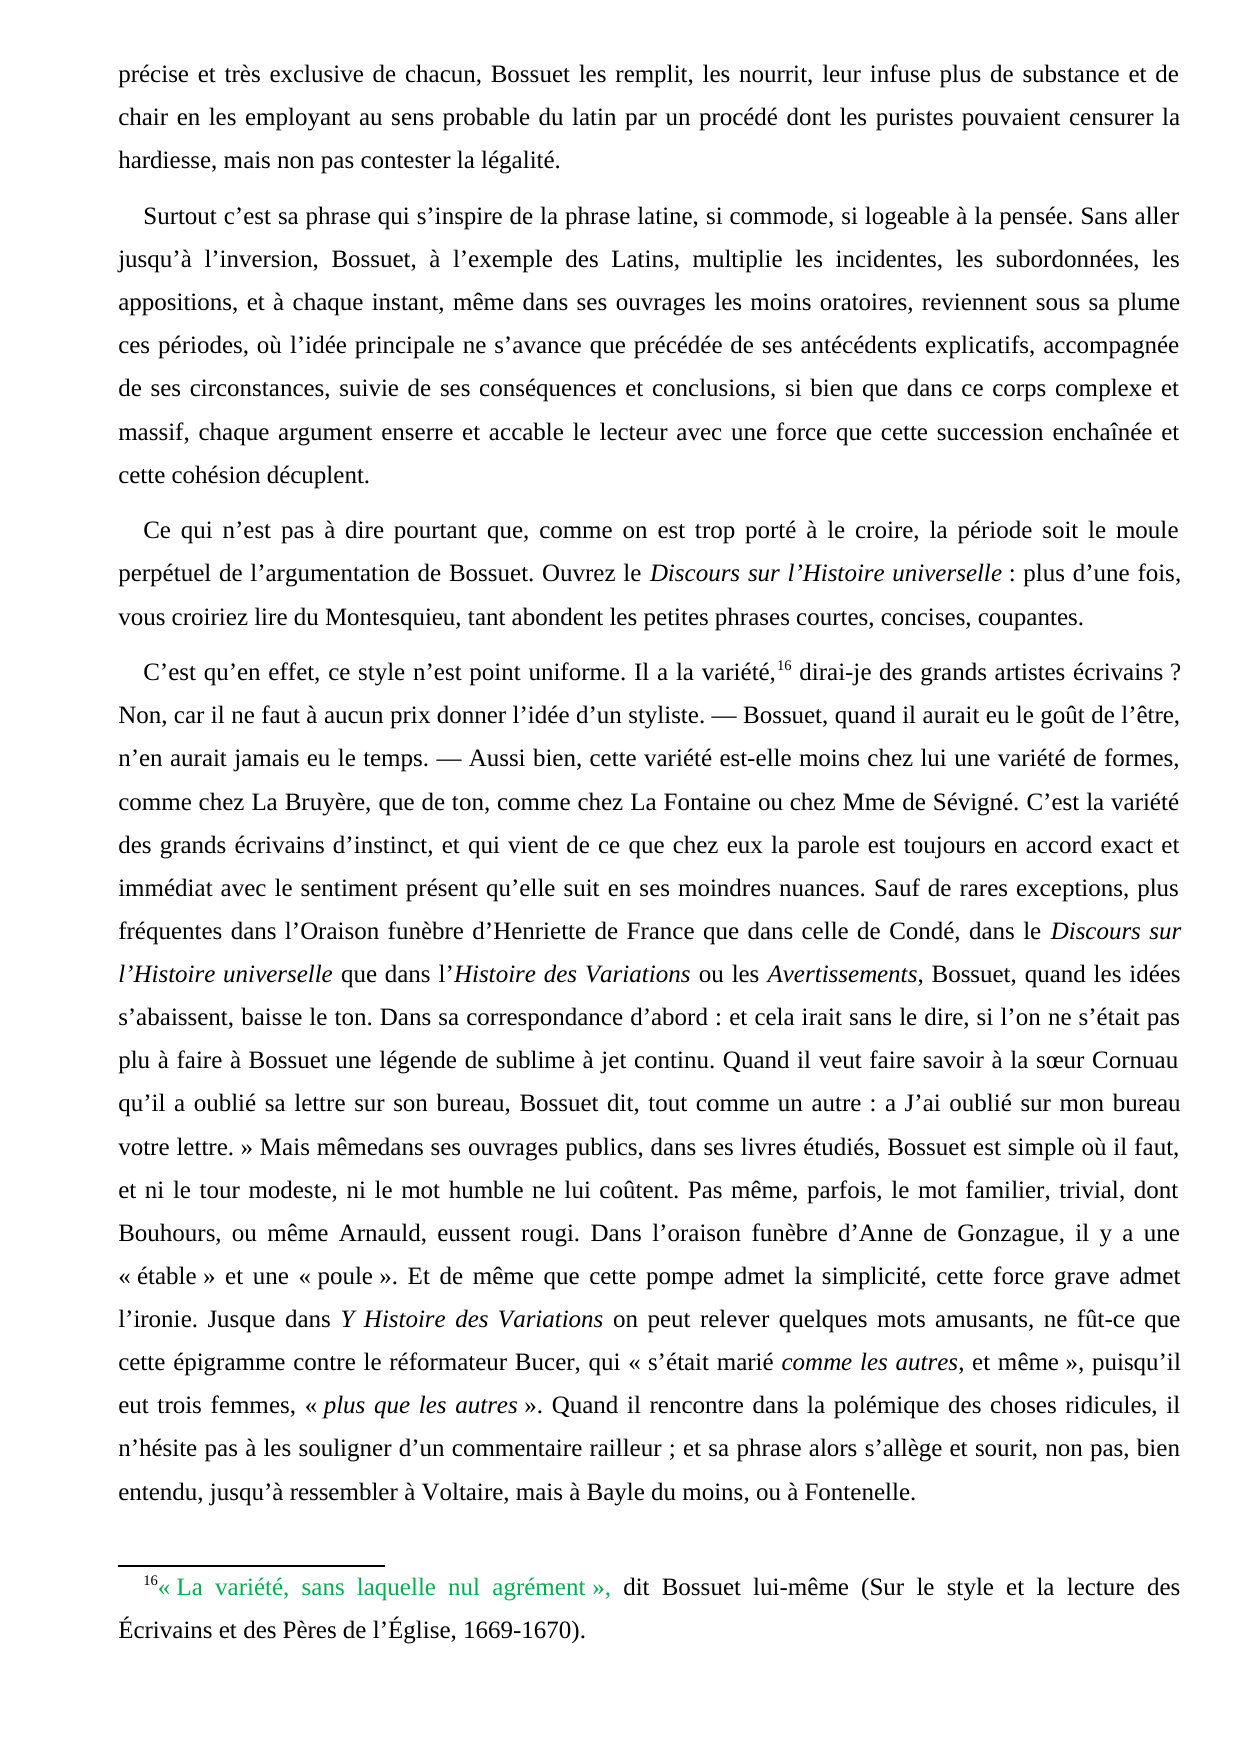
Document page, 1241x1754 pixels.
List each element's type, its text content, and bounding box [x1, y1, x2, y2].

text Surtout c’est sa phrase qui s’inspire de la phrase latine, si commode, si logeable à la pensée. Sans aller jusqu’à l’inversion, Bossuet, à l’exemple des Latins, multiplie les incidentes, les subordonnées, les appositions, et à chaque instant, même dans ses ouvrages les moins oratoires, reviennent sous sa plume ces périodes, où l’idée principale ne s’avance que précédée de ses antécédents explicatifs, accompagnée de ses circonstances, suivie de ses conséquences et conclusions, si bien que dans ce corps complexe et massif, chaque argument enserre et accable le lecteur avec une force que cette succession enchaînée et cette cohésion décuplent. [118, 201, 1181, 488]
text Ce qui n’est pas à dire pourtant que, comme on est trop porté à le croire, la période soit le moule perpétuel de l’argumentation de Bossuet. Ouvrez le Discours sur l’Histoire universelle : plus d’une fois, vous croiriez lire du Montesquieu, tant abondent les petites phrases courtes, concises, coupantes. [118, 515, 1181, 630]
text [118, 59, 1181, 174]
text C’est qu’en effet, ce style n’est point uniforme. Il a la variété, dirai-je des grands artistes écrivains ? Non, car il ne faut à aucun prix donner l’idée d’un styliste. — Bossuet, quand il aurait eu le goût de l’être, n’en aurait jamais eu le temps. — Aussi bien, cette variété est-elle moins chez lui une variété de formes, comme chez La Bruyère, que de ton, comme chez La Fontaine ou chez Mme de Sévigné. C’est la variété des grands écrivains d’instinct, et qui vient de ce que chez eux la parole est toujours en accord exact et immédiat avec le sentiment présent qu’elle suit en ses moindres nuances. Sauf de rares exceptions, plus fréquentes dans l’Oraison funèbre d’Henriette de France que dans celle de Condé, dans le Discours sur l’Histoire universelle que dans l’Histoire des Variations ou les Avertissements, Bossuet, quand les idées s’abaissent, baisse le ton. Dans sa correspondance d’abord : et cela irait sans le dire, si l’on ne s’était pas plu à faire à Bossuet une légende de sublime à jet continu. Quand il veut faire savoir à la sœur Cornuau qu’il a oublié sa lettre sur son bureau, Bossuet dit, tout comme un autre : a J’ai oublié sur mon bureau votre lettre. » Mais mêmedans ses ouvrages publics, dans ses livres étudiés, Bossuet est simple où il faut, et ni le tour modeste, ni le mot humble ne lui coûtent. Pas même, parfois, le mot familier, trivial, dont Bouhours, ou même Arnauld, eussent rougi. Dans l’oraison funèbre d’Anne de Gonzague, il y a une « étable » et une « poule ». Et de même que cette pompe admet la simplicité, cette force grave admet l’ironie. Jusque dans Y Histoire des Variations on peut relever quelques mots amusants, ne fût-ce que cette épigramme contre le réformateur Bucer, qui « s’était marié comme les autres, et même », puisqu’il eut trois femmes, « plus que les autres ». Quand il rencontre dans la polémique des choses ridicules, il n’hésite pas à les souligner d’un commentaire railleur ; et sa phrase alors s’allège et sourit, non pas, bien entendu, jusqu’à ressembler à Voltaire, mais à Bayle du moins, ou à Fontenelle. [118, 657, 1181, 1505]
